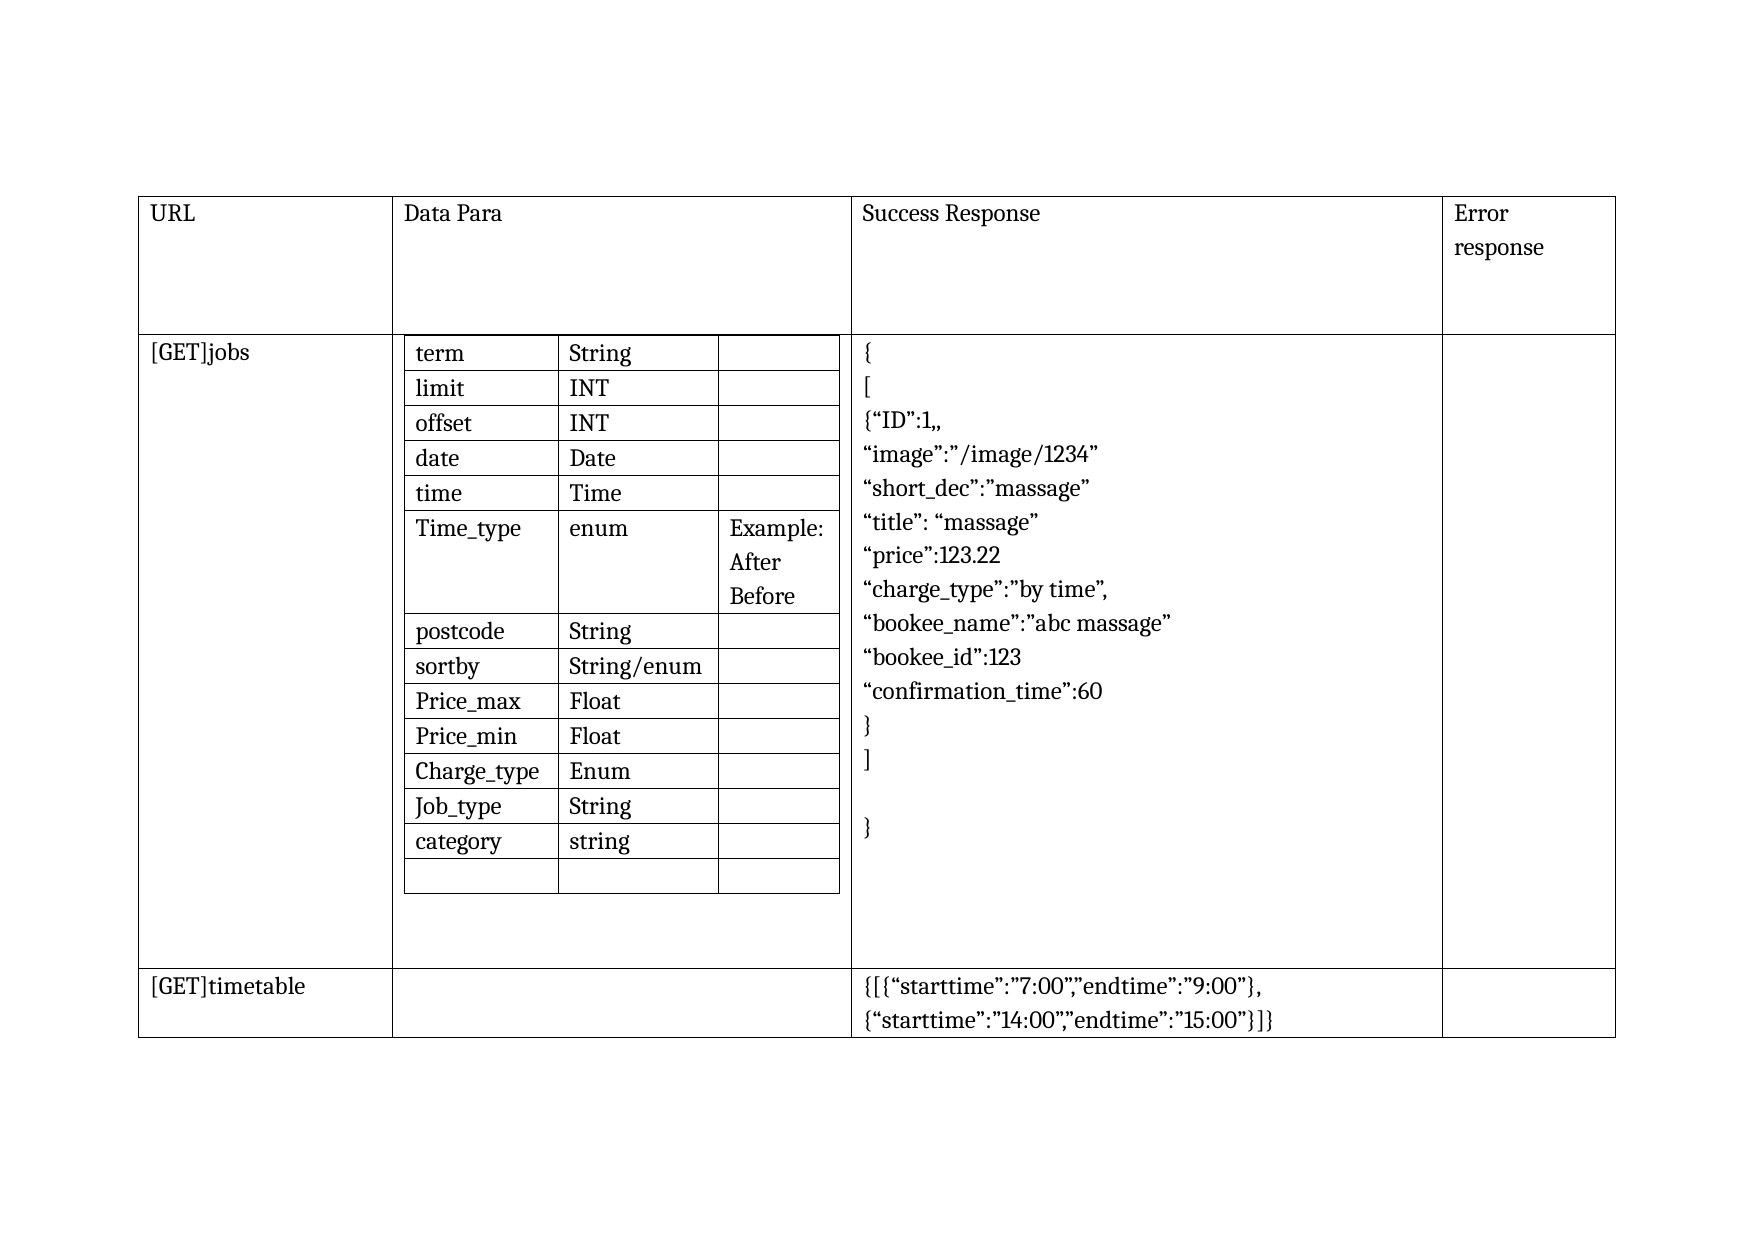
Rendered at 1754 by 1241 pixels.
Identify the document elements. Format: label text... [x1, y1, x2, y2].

table_cell { [ {“ID”:1,, “image”:”/image/1234” “short_dec”:”massage” “title”: “massage” “price”:123.22 “charge_type”:”by time”, “bookee_name”:”abc massage” “bookee_id”:123 “confirmation_time”:60 } ] } [852, 335, 1442, 968]
table_header Error response [1443, 197, 1615, 334]
table_header Data Para [393, 197, 851, 334]
table_header Success Response [852, 197, 1442, 334]
table_header URL [139, 197, 392, 334]
table_cell [1443, 335, 1615, 968]
table_cell [393, 969, 851, 1037]
table_cell [GET]jobs [139, 335, 392, 968]
table_cell [GET]timetable [139, 969, 392, 1037]
table_cell [1443, 969, 1615, 1037]
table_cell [852, 969, 1442, 1037]
table_cell [393, 335, 851, 968]
